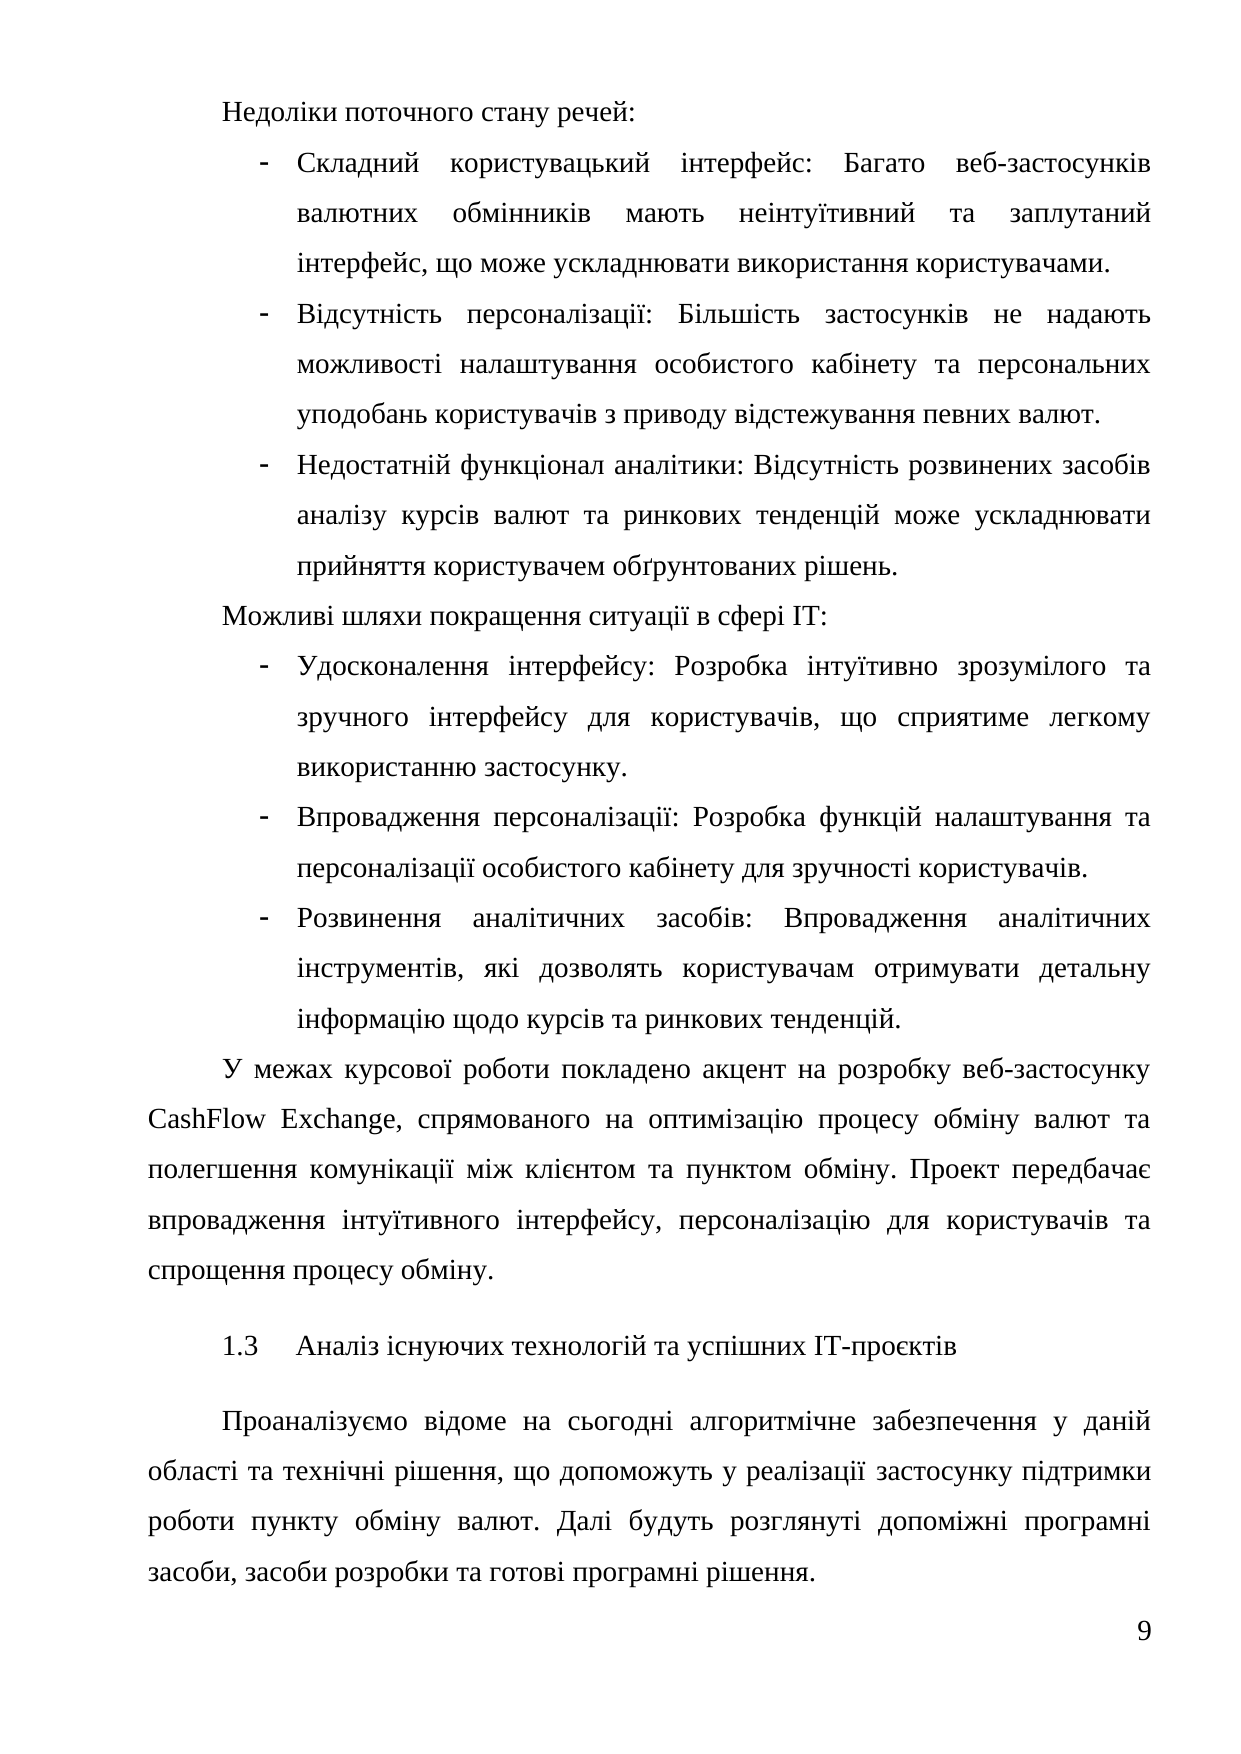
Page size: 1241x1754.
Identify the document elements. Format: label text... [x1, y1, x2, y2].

list Відсутність персоналізації: Більшість застосунків не надають можливості налаштування особистого кабінету та персональних уподобань користувачів з приводу відстежування певних валют. [259, 296, 1152, 430]
list Удосконалення інтерфейсу: Розробка інтуїтивно зрозумілого та зручного інтерфейсу для користувачів, що сприятиме легкому використанню застосунку. [259, 648, 1152, 782]
text Можливі шляхи покращення ситуації в сфері ІТ: [148, 598, 1152, 631]
text Проаналізуємо відоме на сьогодні алгоритмічне забезпечення у даній області та технічні рішення, що допоможуть у реалізації застосунку підтримки роботи пункту обміну валют. Далі будуть розглянуті допоміжні програмні засоби, засоби розробки та готові програмні рішення. [148, 1403, 1152, 1587]
text У межах курсової роботи покладено акцент на розробку веб-застосунку CashFlow Exchange, спрямованого на оптимізацію процесу обміну валют та полегшення комунікації між клієнтом та пунктом обміну. Проект передбачає впровадження інтуїтивного інтерфейсу, персоналізацію для користувачів та спрощення процесу обміну. [148, 1051, 1152, 1286]
list Недостатній функціонал аналітики: Відсутність розвинених засобів аналізу курсів валют та ринкових тенденцій може ускладнювати прийняття користувачем обґрунтованих рішень. [259, 447, 1152, 581]
text Недоліки поточного стану речей: [148, 94, 1152, 128]
list Складний користувацький інтерфейс: Багато веб-застосунків валютних обмінників мають неінтуїтивний та заплутаний інтерфейс, що може ускладнювати використання користувачами. [259, 145, 1152, 279]
subtitle Аналіз існуючих технологій та успішних IT-проєктів [222, 1328, 1152, 1361]
list Розвинення аналітичних засобів: Впровадження аналітичних інструментів, які дозволять користувачам отримувати детальну інформацію щодо курсів та ринкових тенденцій. [259, 900, 1152, 1034]
list Впровадження персоналізації: Розробка функцій налаштування та персоналізації особистого кабінету для зручності користувачів. [259, 799, 1152, 883]
